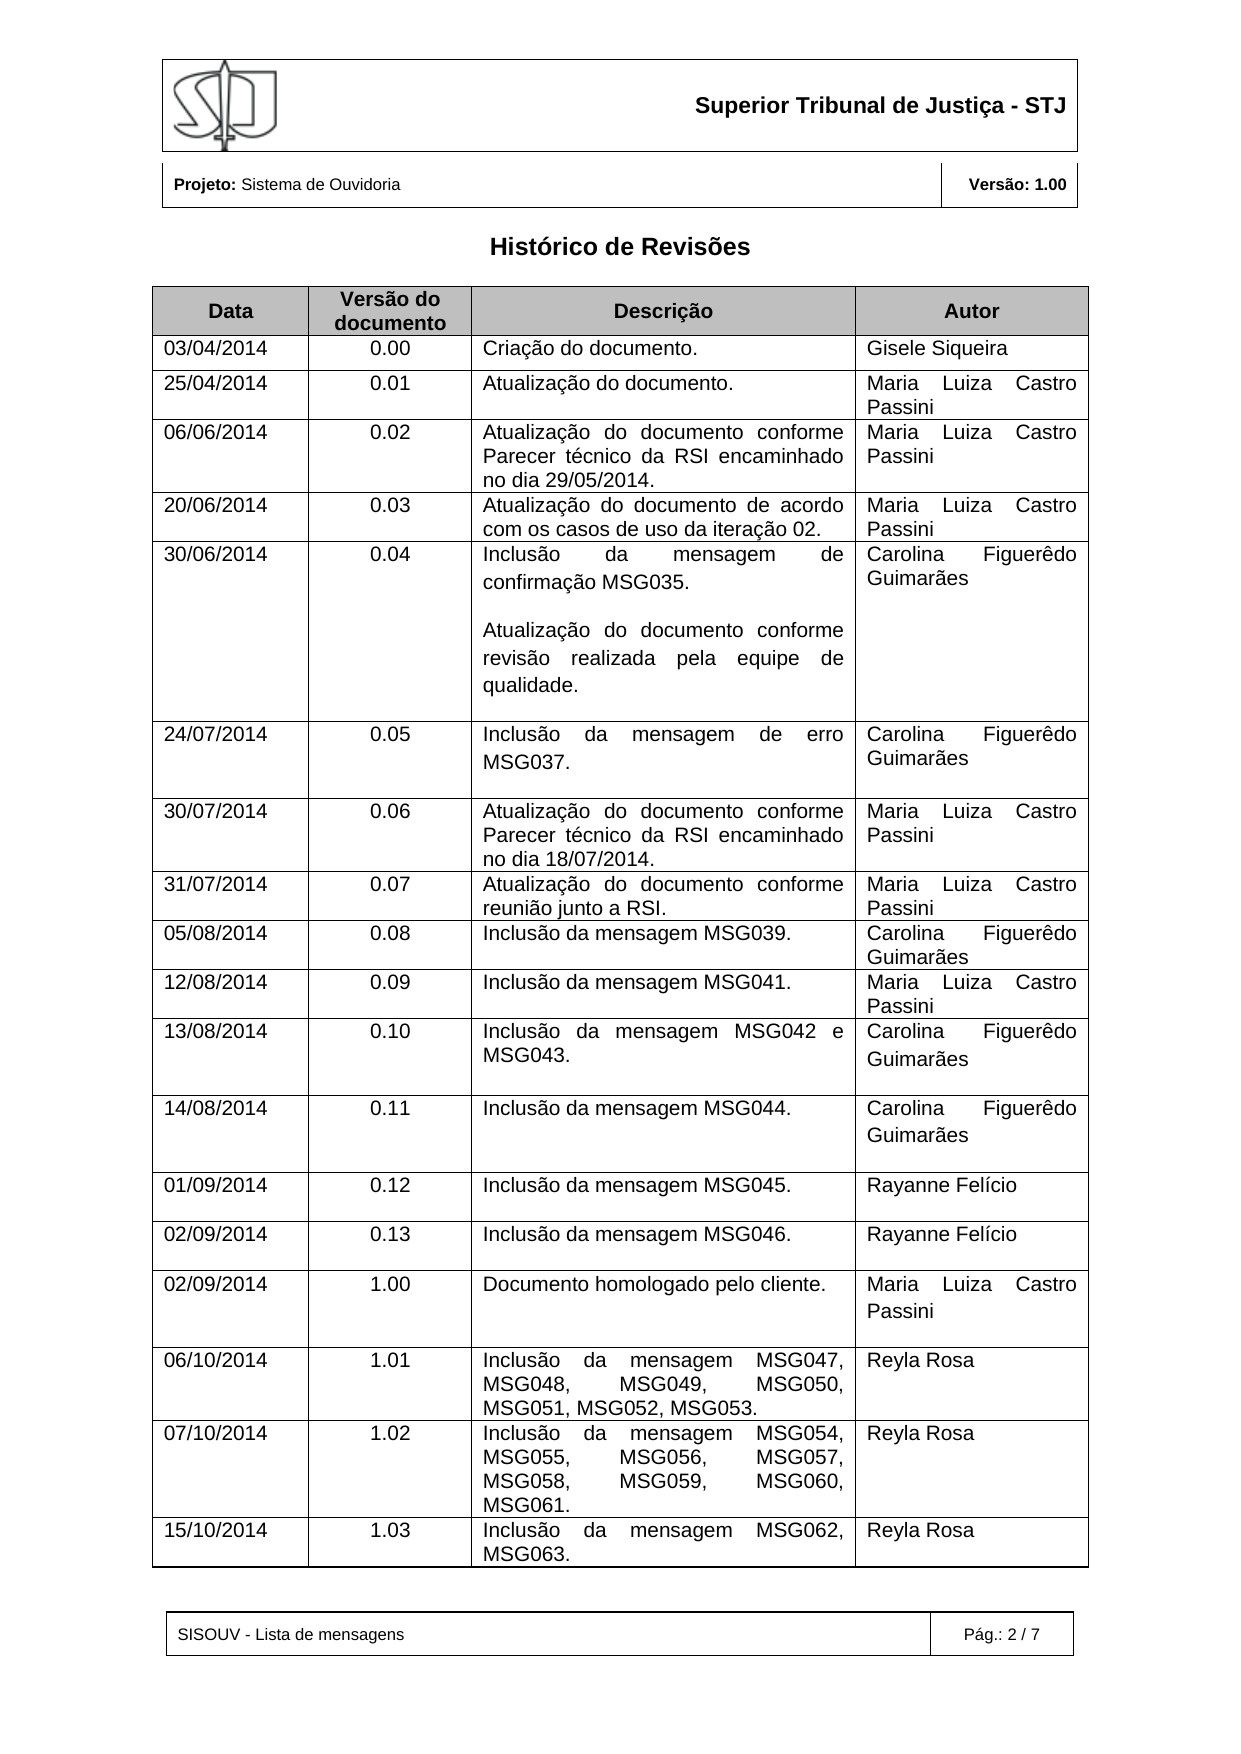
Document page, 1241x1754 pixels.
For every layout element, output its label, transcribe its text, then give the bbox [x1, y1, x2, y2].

table_cell Inclusão da mensagem MSG046. [472, 1222, 855, 1270]
table_cell 0.01 [309, 371, 471, 419]
table_cell Rayanne Felício [856, 1222, 1088, 1270]
table_cell 15/10/2014 [153, 1518, 308, 1566]
table_cell Inclusão da mensagem MSG041. [472, 970, 855, 1018]
table_cell Inclusão da mensagem MSG045. [472, 1173, 855, 1221]
table_cell 02/09/2014 [153, 1222, 308, 1270]
table_header Autor [856, 287, 1088, 335]
table_cell 14/08/2014 [153, 1096, 308, 1172]
table_cell Criação do documento. [472, 336, 855, 370]
table_cell 31/07/2014 [153, 872, 308, 920]
table_cell Maria Luiza Castro Passini [856, 1271, 1088, 1347]
table_cell 06/10/2014 [153, 1348, 308, 1420]
table_cell 0.05 [309, 722, 471, 798]
picture [173, 60, 277, 151]
text Histórico de Revisões [177, 232, 1063, 261]
table_cell Reyla Rosa [856, 1518, 1088, 1566]
table_cell 01/09/2014 [153, 1173, 308, 1221]
table_cell Inclusão da mensagem de erro MSG037. [472, 722, 855, 798]
table_cell Inclusão da mensagem MSG047, MSG048, MSG049, MSG050, MSG051, MSG052, MSG053. [472, 1348, 855, 1420]
table_cell 0.12 [309, 1173, 471, 1221]
table_cell 0.07 [309, 872, 471, 920]
table_cell Inclusão da mensagem de confirmação MSG035. Atualização do documento conforme revisão realizada pela equipe de qualidade. [472, 542, 855, 721]
table_cell 12/08/2014 [153, 970, 308, 1018]
table_cell Carolina Figuerêdo Guimarães [856, 921, 1088, 969]
table_cell 1.01 [309, 1348, 471, 1420]
table_cell 02/09/2014 [153, 1271, 308, 1347]
table_cell 1.00 [309, 1271, 471, 1347]
table_cell Inclusão da mensagem MSG062, MSG063. [472, 1518, 855, 1566]
table_cell Maria Luiza Castro Passini [856, 872, 1088, 920]
table_cell 0.03 [309, 493, 471, 541]
table_cell 03/04/2014 [153, 336, 308, 370]
table_cell 20/06/2014 [153, 493, 308, 541]
table_header Descrição [472, 287, 855, 335]
table_cell Carolina Figuerêdo Guimarães [856, 1019, 1088, 1095]
table_cell Gisele Siqueira [856, 336, 1088, 370]
table_header Data [153, 287, 308, 335]
table_cell Maria Luiza Castro Passini [856, 799, 1088, 871]
table_cell 24/07/2014 [153, 722, 308, 798]
table_cell Carolina Figuerêdo Guimarães [856, 1096, 1088, 1172]
table_cell Atualização do documento conforme Parecer técnico da RSI encaminhado no dia 29/05/2014. [472, 420, 855, 492]
table_cell Inclusão da mensagem MSG042 e MSG043. [472, 1019, 855, 1095]
table_cell 0.04 [309, 542, 471, 721]
table_cell Maria Luiza Castro Passini [856, 493, 1088, 541]
table_cell Inclusão da mensagem MSG054, MSG055, MSG056, MSG057, MSG058, MSG059, MSG060, MSG061. [472, 1421, 855, 1517]
table_cell 1.02 [309, 1421, 471, 1517]
table_cell 25/04/2014 [153, 371, 308, 419]
table_cell 0.00 [309, 336, 471, 370]
table_cell Carolina Figuerêdo Guimarães [856, 542, 1088, 721]
table_cell 0.13 [309, 1222, 471, 1270]
table_cell 30/06/2014 [153, 542, 308, 721]
table_cell 07/10/2014 [153, 1421, 308, 1517]
table_cell Inclusão da mensagem MSG039. [472, 921, 855, 969]
table_cell 13/08/2014 [153, 1019, 308, 1095]
table_cell Atualização do documento conforme Parecer técnico da RSI encaminhado no dia 18/07/2014. [472, 799, 855, 871]
table_cell 0.08 [309, 921, 471, 969]
table_cell Maria Luiza Castro Passini [856, 970, 1088, 1018]
table_cell Reyla Rosa [856, 1348, 1088, 1420]
table_cell 0.06 [309, 799, 471, 871]
table_cell 0.02 [309, 420, 471, 492]
table_header Versão do documento [309, 287, 471, 335]
table_cell Documento homologado pelo cliente. [472, 1271, 855, 1347]
table_cell Reyla Rosa [856, 1421, 1088, 1517]
table_cell 0.11 [309, 1096, 471, 1172]
table_cell 05/08/2014 [153, 921, 308, 969]
table_cell Carolina Figuerêdo Guimarães [856, 722, 1088, 798]
table_cell 30/07/2014 [153, 799, 308, 871]
table_cell Inclusão da mensagem MSG044. [472, 1096, 855, 1172]
table_cell Atualização do documento de acordo com os casos de uso da iteração 02. [472, 493, 855, 541]
table_cell 0.10 [309, 1019, 471, 1095]
table_cell 0.09 [309, 970, 471, 1018]
table_cell Maria Luiza Castro Passini [856, 420, 1088, 492]
table_cell Atualização do documento conforme reunião junto a RSI. [472, 872, 855, 920]
table_cell Atualização do documento. [472, 371, 855, 419]
table_cell Rayanne Felício [856, 1173, 1088, 1221]
table_cell 1.03 [309, 1518, 471, 1566]
table_cell 06/06/2014 [153, 420, 308, 492]
table_cell Maria Luiza Castro Passini [856, 371, 1088, 419]
